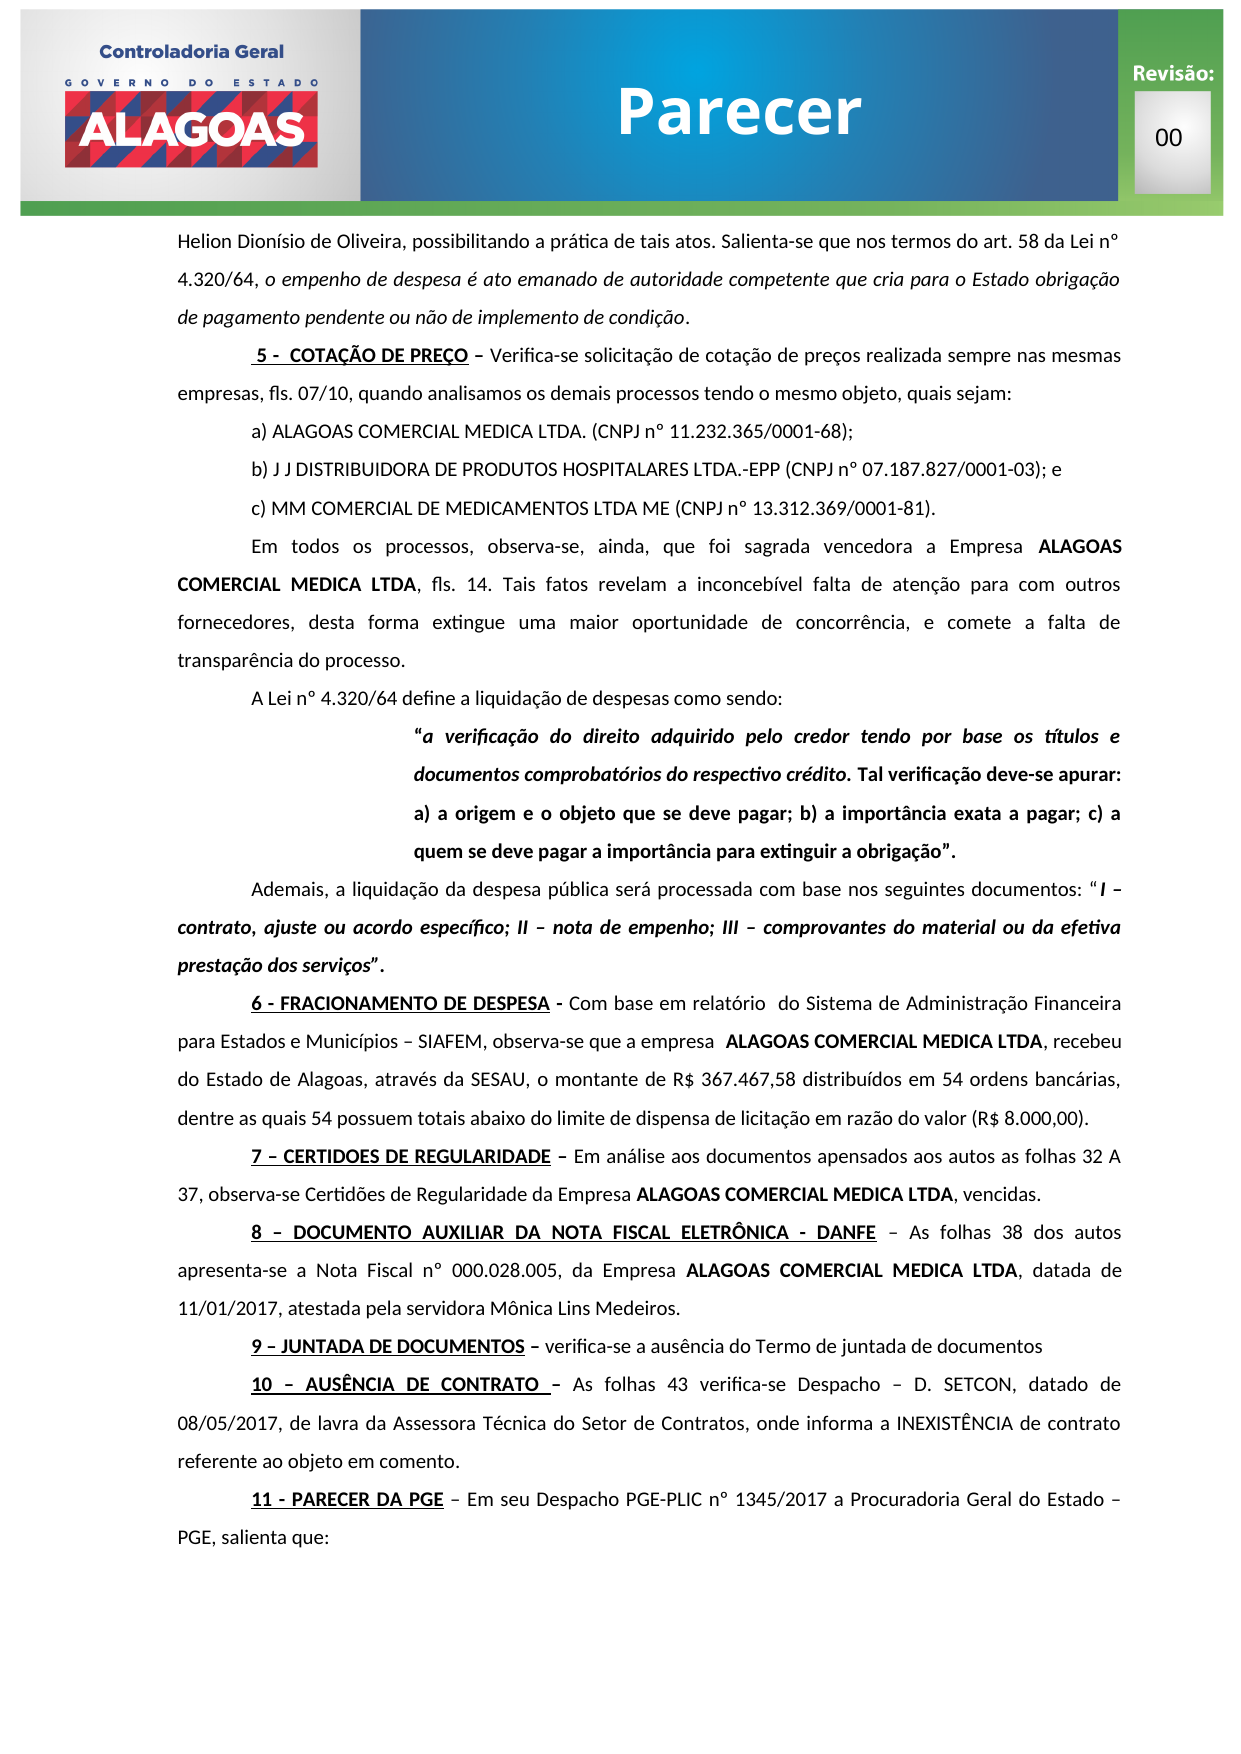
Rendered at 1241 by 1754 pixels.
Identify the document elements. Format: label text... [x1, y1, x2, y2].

text 8 – DOCUMENTO AUXILIAR DA NOTA FISCAL ELETRÔNICA - DANFE – As folhas 38 dos autos apresenta-se a Nota Fiscal nº 000.028.005, da Empresa ALAGOAS COMERCIAL MEDICA LTDA, datada de 11/01/2017, atestada pela servidora Mônica Lins Medeiros. [177, 1219, 1122, 1321]
text “a verificação do direito adquirido pelo credor tendo por base os títulos e documentos comprobatórios do respectivo crédito. Tal verificação deve-se apurar: a) a origem e o objeto que se deve pagar; b) a importância exata a pagar; c) a quem se deve pagar a importância para extinguir a obrigação”. [413, 723, 1122, 863]
text 5 - COTAÇÃO DE PREÇO – Verifica-se solicitação de cotação de preços realizada sempre nas mesmas empresas, fls. 07/10, quando analisamos os demais processos tendo o mesmo objeto, quais sejam: [177, 342, 1122, 406]
text c) MM COMERCIAL DE MEDICAMENTOS LTDA ME (CNPJ nº 13.312.369/0001-81). [251, 495, 1122, 520]
text 7 – CERTIDOES DE REGULARIDADE – Em análise aos documentos apensados aos autos as folhas 32 A 37, observa-se Certidões de Regularidade da Empresa ALAGOAS COMERCIAL MEDICA LTDA, vencidas. [177, 1143, 1122, 1206]
text b) J J DISTRIBUIDORA DE PRODUTOS HOSPITALARES LTDA.-EPP (CNPJ nº 07.187.827/0001-03); e [251, 457, 1122, 482]
text 6 - FRACIONAMENTO DE DESPESA - Com base em relatório do Sistema de Administração Financeira para Estados e Municípios – SIAFEM, observa-se que a empresa ALAGOAS COMERCIAL MEDICA LTDA, recebeu do Estado de Alagoas, através da SESAU, o montante de R$ 367.467,58 distribuídos em 54 ordens bancárias, dentre as quais 54 possuem totais abaixo do limite de dispensa de licitação em razão do valor (R$ 8.000,00). [177, 990, 1122, 1130]
text 10 – AUSÊNCIA DE CONTRATO – As folhas 43 verifica-se Despacho – D. SETCON, datado de 08/05/2017, de lavra da Assessora Técnica do Setor de Contratos, onde informa a INEXISTÊNCIA de contrato referente ao objeto em comento. [177, 1372, 1122, 1473]
text Em todos os processos, observa-se, ainda, que foi sagrada vencedora a Empresa ALAGOAS COMERCIAL MEDICA LTDA, fls. 14. Tais fatos revelam a inconcebível falta de atenção para com outros fornecedores, desta forma extingue uma maior oportunidade de concorrência, e comete a falta de transparência do processo. [177, 533, 1122, 673]
picture [20, 9, 1224, 216]
text a) ALAGOAS COMERCIAL MEDICA LTDA. (CNPJ nº 11.232.365/0001-68); [251, 418, 1122, 444]
text 9 – JUNTADA DE DOCUMENTOS – verifica-se a ausência do Termo de juntada de documentos [177, 1333, 1122, 1359]
text 11 - PARECER DA PGE – Em seu Despacho PGE-PLIC nº 1345/2017 a Procuradoria Geral do Estado – PGE, salienta que: [177, 1486, 1122, 1549]
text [177, 177, 1122, 329]
text A Lei nº 4.320/64 define a liquidação de despesas como sendo: [177, 685, 1122, 711]
text Ademais, a liquidação da despesa pública será processada com base nos seguintes documentos: “I – contrato, ajuste ou acordo específico; II – nota de empenho; III – comprovantes do material ou da efetiva prestação dos serviços”. [177, 876, 1122, 978]
